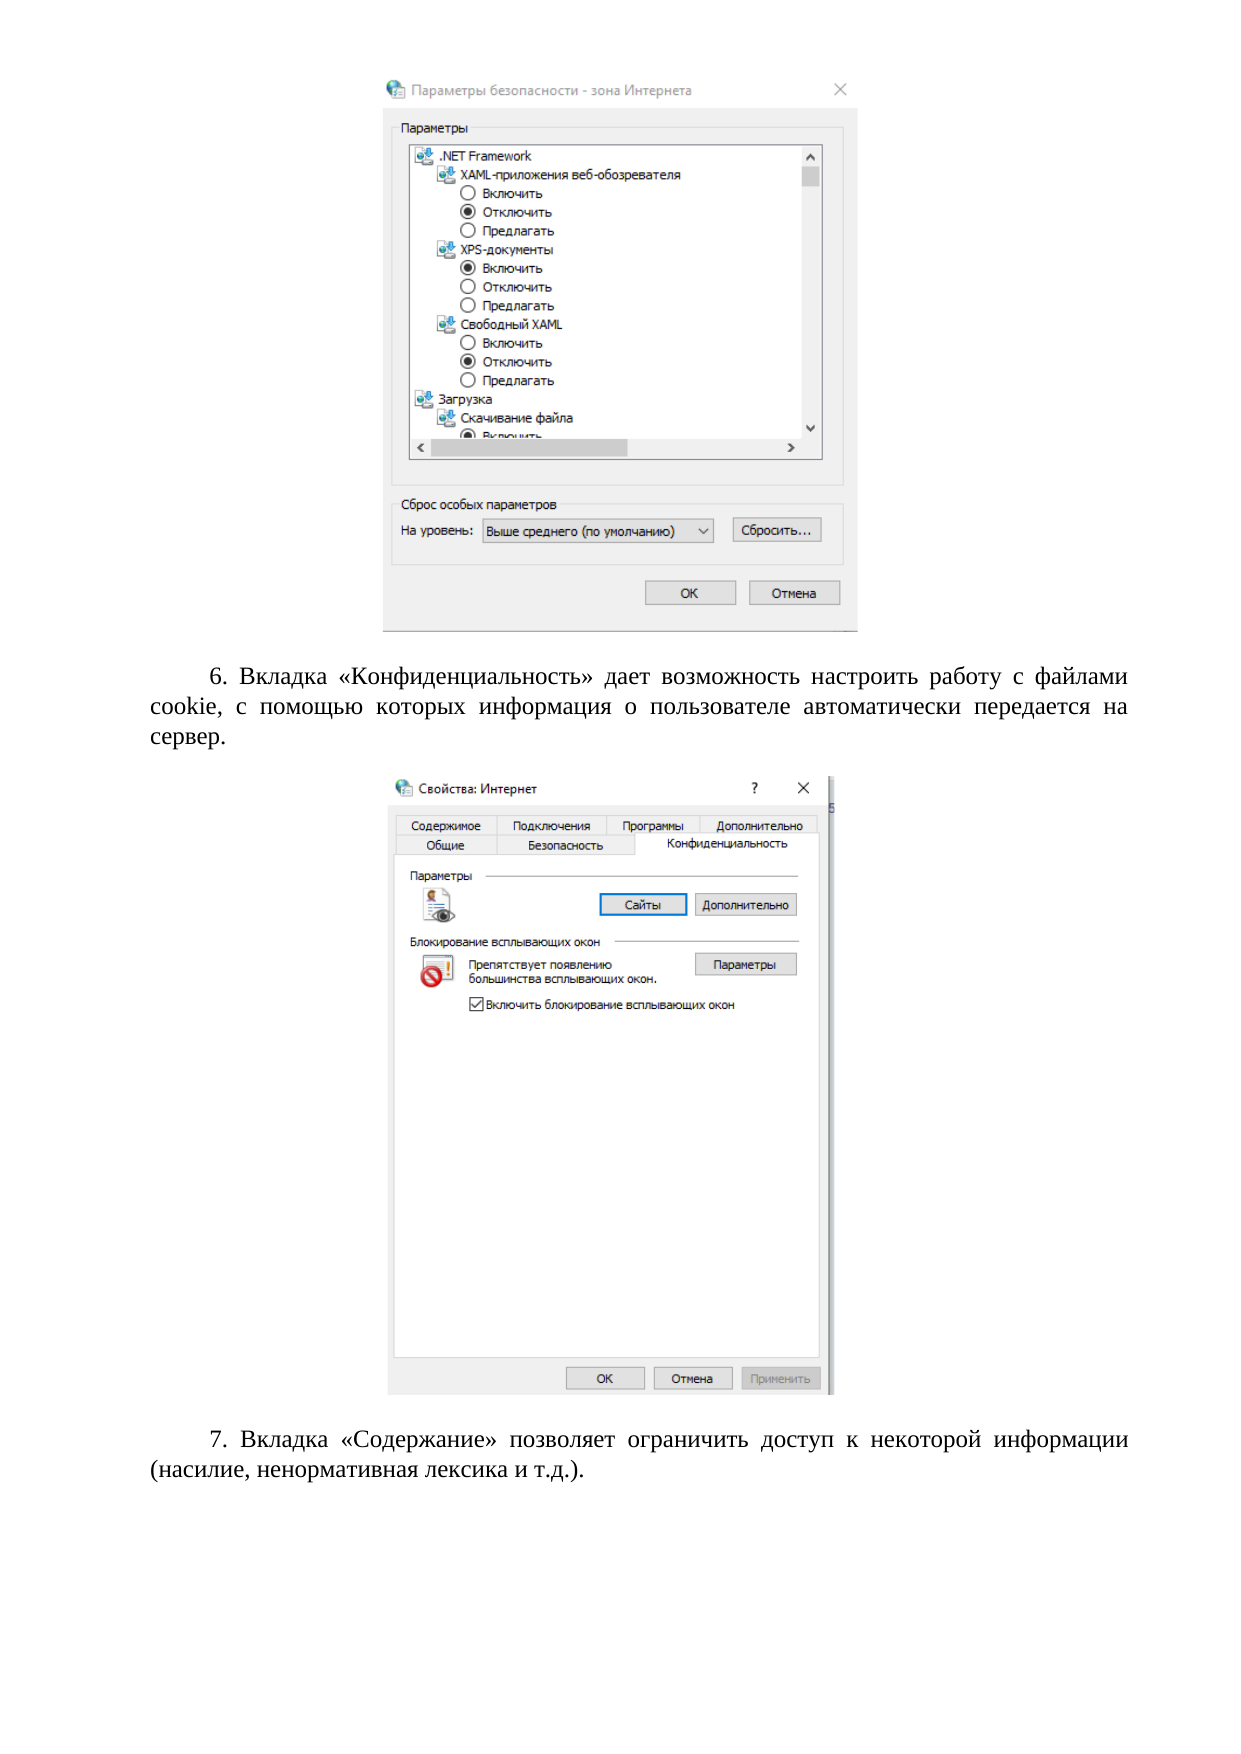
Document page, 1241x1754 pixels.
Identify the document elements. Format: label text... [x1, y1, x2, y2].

text 7. Вкладка «Содержание» позволяет ограничить доступ к некоторой информации (насилие, ненормативная лексика и т.д.). [150, 1424, 1129, 1484]
picture [387, 776, 835, 1395]
picture [382, 73, 858, 632]
text 6. Вкладка «Конфиденциальность» дает возможность настроить работу с файлами cookie, с помощью которых информация о пользователе автоматически передается на сервер. [150, 661, 1129, 750]
